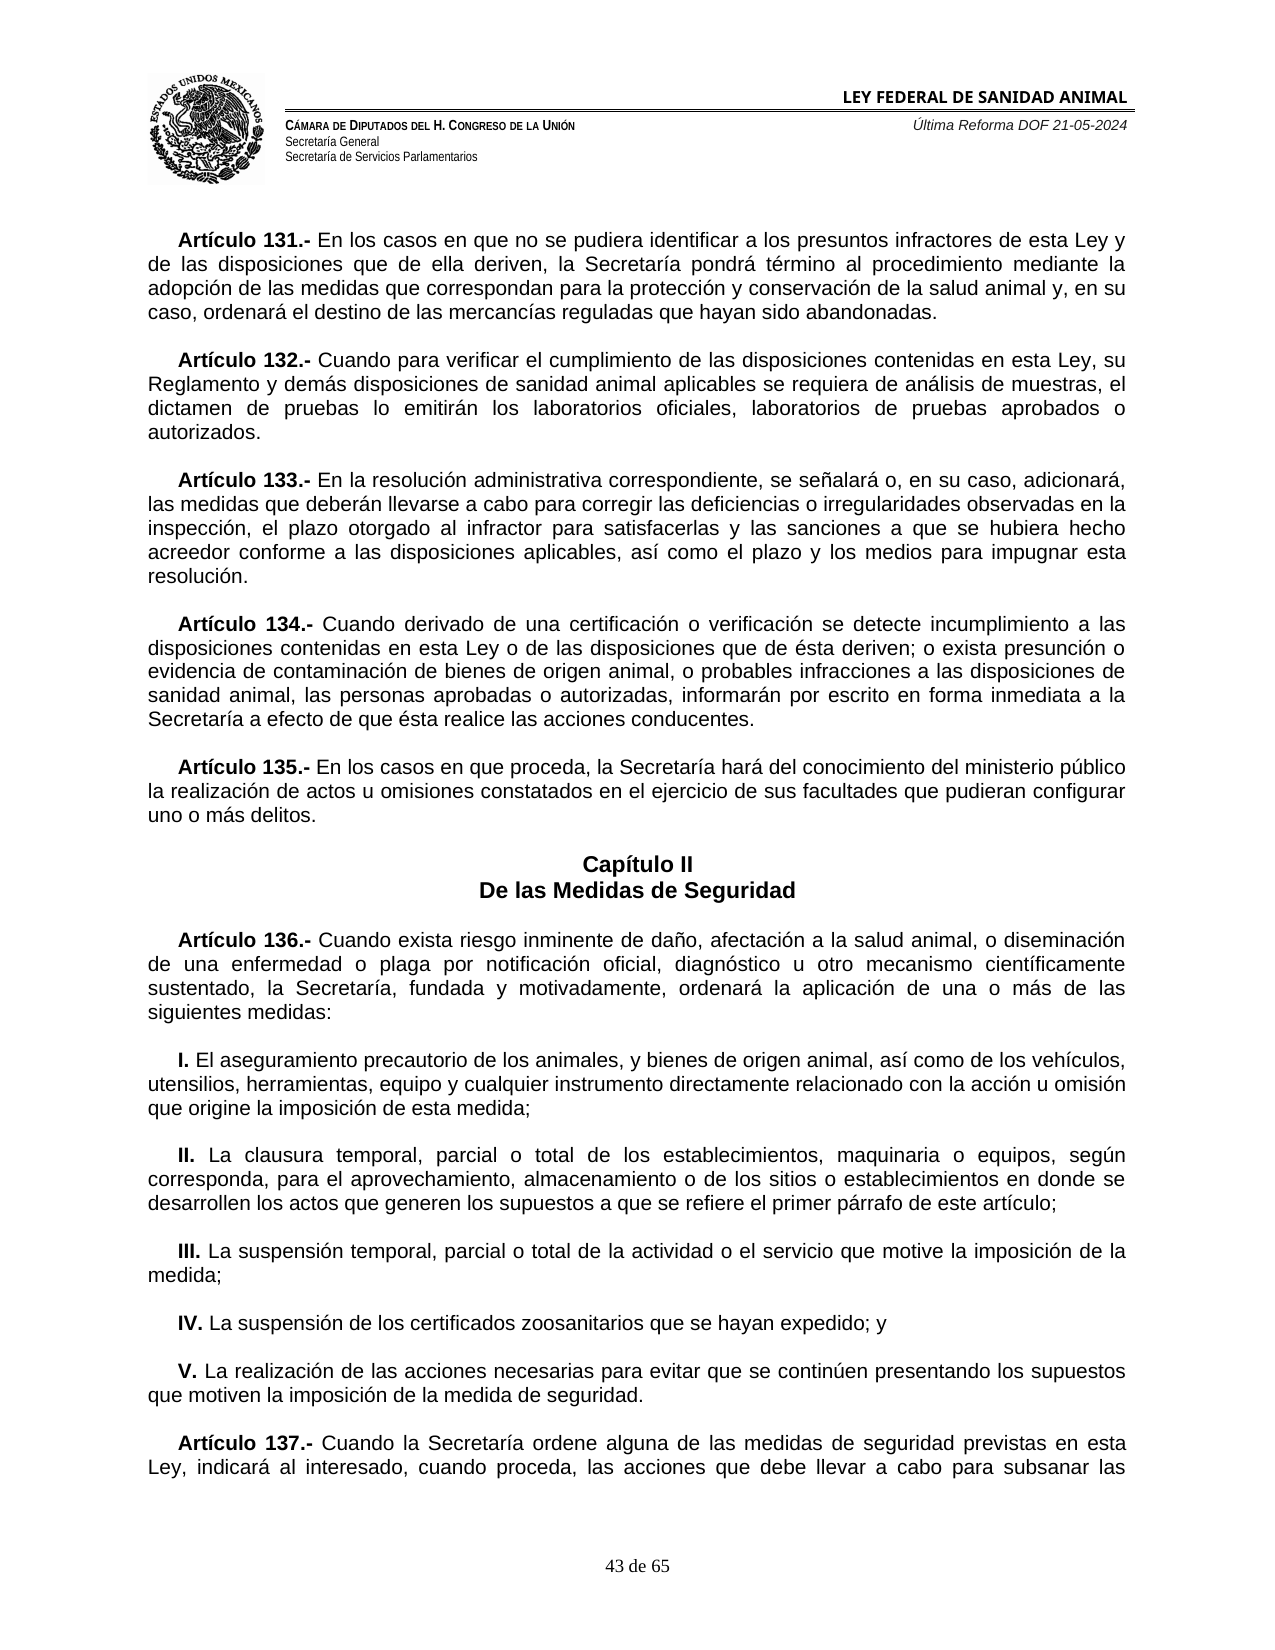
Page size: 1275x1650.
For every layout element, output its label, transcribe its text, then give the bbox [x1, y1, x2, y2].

text Artículo 134.- Cuando derivado de una certificación o verificación se detecte incumplimiento a las disposiciones contenidas en esta Ley o de las disposiciones que de ésta deriven; o exista presunción o evidencia de contaminación de bienes de origen animal, o probables infracciones a las disposiciones de sanidad animal, las personas aprobadas o autorizadas, informarán por escrito en forma inmediata a la Secretaría a efecto de que ésta realice las acciones conducentes. [148, 611, 1127, 731]
text III. La suspensión temporal, parcial o total de la actividad o el servicio que motive la imposición de la medida; [148, 1239, 1127, 1287]
text Artículo 133.- En la resolución administrativa correspondiente, se señalará o, en su caso, adicionará, las medidas que deberán llevarse a cabo para corregir las deficiencias o irregularidades observadas en la inspección, el plazo otorgado al infractor para satisfacerlas y las sanciones a que se hubiera hecho acreedor conforme a las disposiciones aplicables, así como el plazo y los medios para impugnar esta resolución. [148, 468, 1127, 587]
text Artículo 132.- Cuando para verificar el cumplimiento de las disposiciones contenidas en esta Ley, su Reglamento y demás disposiciones de sanidad animal aplicables se requiera de análisis de muestras, el dictamen de pruebas lo emitirán los laboratorios oficiales, laboratorios de pruebas aprobados o autorizados. [148, 348, 1127, 444]
text Artículo 135.- En los casos en que proceda, la Secretaría hará del conocimiento del ministerio público la realización de actos u omisiones constatados en el ejercicio de sus facultades que pudieran configurar uno o más delitos. [148, 755, 1127, 827]
text I. El aseguramiento precautorio de los animales, y bienes de origen animal, así como de los vehículos, utensilios, herramientas, equipo y cualquier instrumento directamente relacionado con la acción u omisión que origine la imposición de esta medida; [148, 1047, 1127, 1119]
text II. La clausura temporal, parcial o total de los establecimientos, maquinaria o equipos, según corresponda, para el aprovechamiento, almacenamiento o de los sitios o establecimientos en donde se desarrollen los actos que generen los supuestos a que se refiere el primer párrafo de este artículo; [148, 1143, 1127, 1215]
text Capítulo II [148, 851, 1127, 877]
text Artículo 131.- En los casos en que no se pudiera identificar a los presuntos infractores de esta Ley y de las disposiciones que de ella deriven, la Secretaría pondrá término al procedimiento mediante la adopción de las medidas que correspondan para la protección y conservación de la salud animal y, en su caso, ordenará el destino de las mercancías reguladas que hayan sido abandonadas. [148, 228, 1127, 324]
text Artículo 136.- Cuando exista riesgo inminente de daño, afectación a la salud animal, o diseminación de una enfermedad o plaga por notificación oficial, diagnóstico u otro mecanismo científicamente sustentado, la Secretaría, fundada y motivadamente, ordenará la aplicación de una o más de las siguientes medidas: [148, 928, 1127, 1023]
text IV. La suspensión de los certificados zoosanitarios que se hayan expedido; y [148, 1311, 1127, 1335]
text De las Medidas de Seguridad [148, 877, 1127, 904]
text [148, 1431, 1127, 1479]
text V. La realización de las acciones necesarias para evitar que se continúen presentando los supuestos que motiven la imposición de la medida de seguridad. [148, 1359, 1127, 1407]
